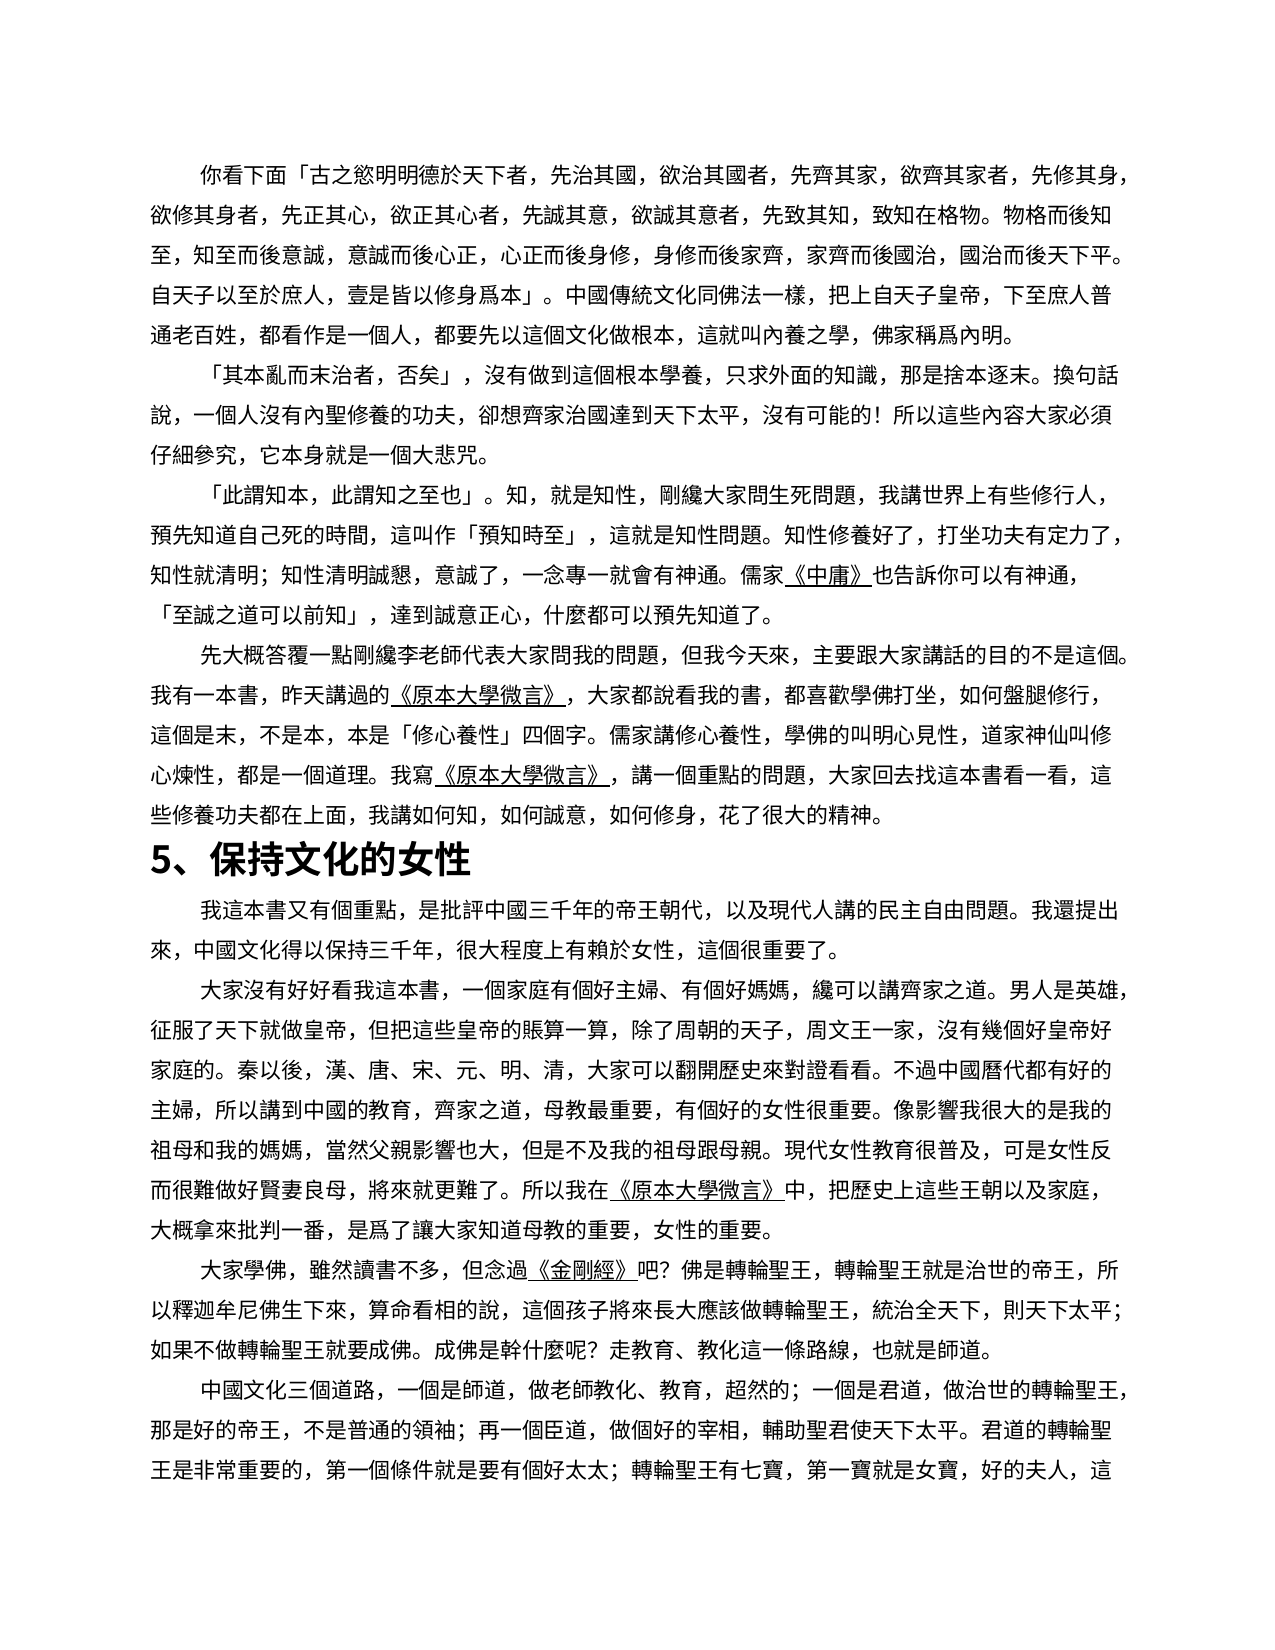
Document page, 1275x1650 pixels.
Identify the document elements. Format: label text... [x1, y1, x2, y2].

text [150, 1364, 1125, 1484]
subtitle 5、保持文化的女性 [150, 830, 1125, 884]
text 我這本書又有個重點，是批評中國三千年的帝王朝代，以及現代人講的民主自由問題。我還提出來，中國文化得以保持三千年，很大程度上有賴於女性，這個很重要了。 [150, 884, 1125, 964]
text 大家沒有好好看我這本書，一個家庭有個好主婦、有個好媽媽，纔可以講齊家之道。男人是英雄，征服了天下就做皇帝，但把這些皇帝的賬算一算，除了周朝的天子，周文王一家，沒有幾個好皇帝好家庭的。秦以後，漢、唐、宋、元、明、清，大家可以翻開歷史來對證看看。不過中國曆代都有好的主婦，所以講到中國的教育，齊家之道，母教最重要，有個好的女性很重要。像影響我很大的是我的祖母和我的媽媽，當然父親影響也大，但是不及我的祖母跟母親。現代女性教育很普及，可是女性反而很難做好賢妻良母，將來就更難了。所以我在《原本大學微言》中，把歷史上這些王朝以及家庭，大概拿來批判一番，是爲了讓大家知道母教的重要，女性的重要。 [150, 964, 1125, 1244]
text 你看下面「古之慾明明德於天下者，先治其國，欲治其國者，先齊其家，欲齊其家者，先修其身，欲修其身者，先正其心，欲正其心者，先誠其意，欲誠其意者，先致其知，致知在格物。物格而後知至，知至而後意誠，意誠而後心正，心正而後身修，身修而後家齊，家齊而後國治，國治而後天下平。自天子以至於庶人，壹是皆以修身爲本」。中國傳統文化同佛法一樣，把上自天子皇帝，下至庶人普通老百姓，都看作是一個人，都要先以這個文化做根本，這就叫內養之學，佛家稱爲內明。 [150, 150, 1125, 350]
text 先大概答覆一點剛纔李老師代表大家問我的問題，但我今天來，主要跟大家講話的目的不是這個。我有一本書，昨天講過的《原本大學微言》，大家都說看我的書，都喜歡學佛打坐，如何盤腿修行，這個是末，不是本，本是「修心養性」四個字。儒家講修心養性，學佛的叫明心見性，道家神仙叫修心煉性，都是一個道理。我寫《原本大學微言》，講一個重點的問題，大家回去找這本書看一看，這些修養功夫都在上面，我講如何知，如何誠意，如何修身，花了很大的精神。 [150, 630, 1125, 830]
text 「其本亂而末治者，否矣」，沒有做到這個根本學養，只求外面的知識，那是捨本逐末。換句話說，一個人沒有內聖修養的功夫，卻想齊家治國達到天下太平，沒有可能的！所以這些內容大家必須仔細參究，它本身就是一個大悲咒。 [150, 350, 1125, 470]
text 大家學佛，雖然讀書不多，但念過《金剛經》吧？佛是轉輪聖王，轉輪聖王就是治世的帝王，所以釋迦牟尼佛生下來，算命看相的說，這個孩子將來長大應該做轉輪聖王，統治全天下，則天下太平；如果不做轉輪聖王就要成佛。成佛是幹什麼呢？走教育、教化這一條路線，也就是師道。 [150, 1244, 1125, 1364]
text 「此謂知本，此謂知之至也」。知，就是知性，剛纔大家問生死問題，我講世界上有些修行人，預先知道自己死的時間，這叫作「預知時至」，這就是知性問題。知性修養好了，打坐功夫有定力了，知性就清明；知性清明誠懇，意誠了，一念專一就會有神通。儒家《中庸》也告訴你可以有神通，「至誠之道可以前知」，達到誠意正心，什麼都可以預先知道了。 [150, 470, 1125, 630]
